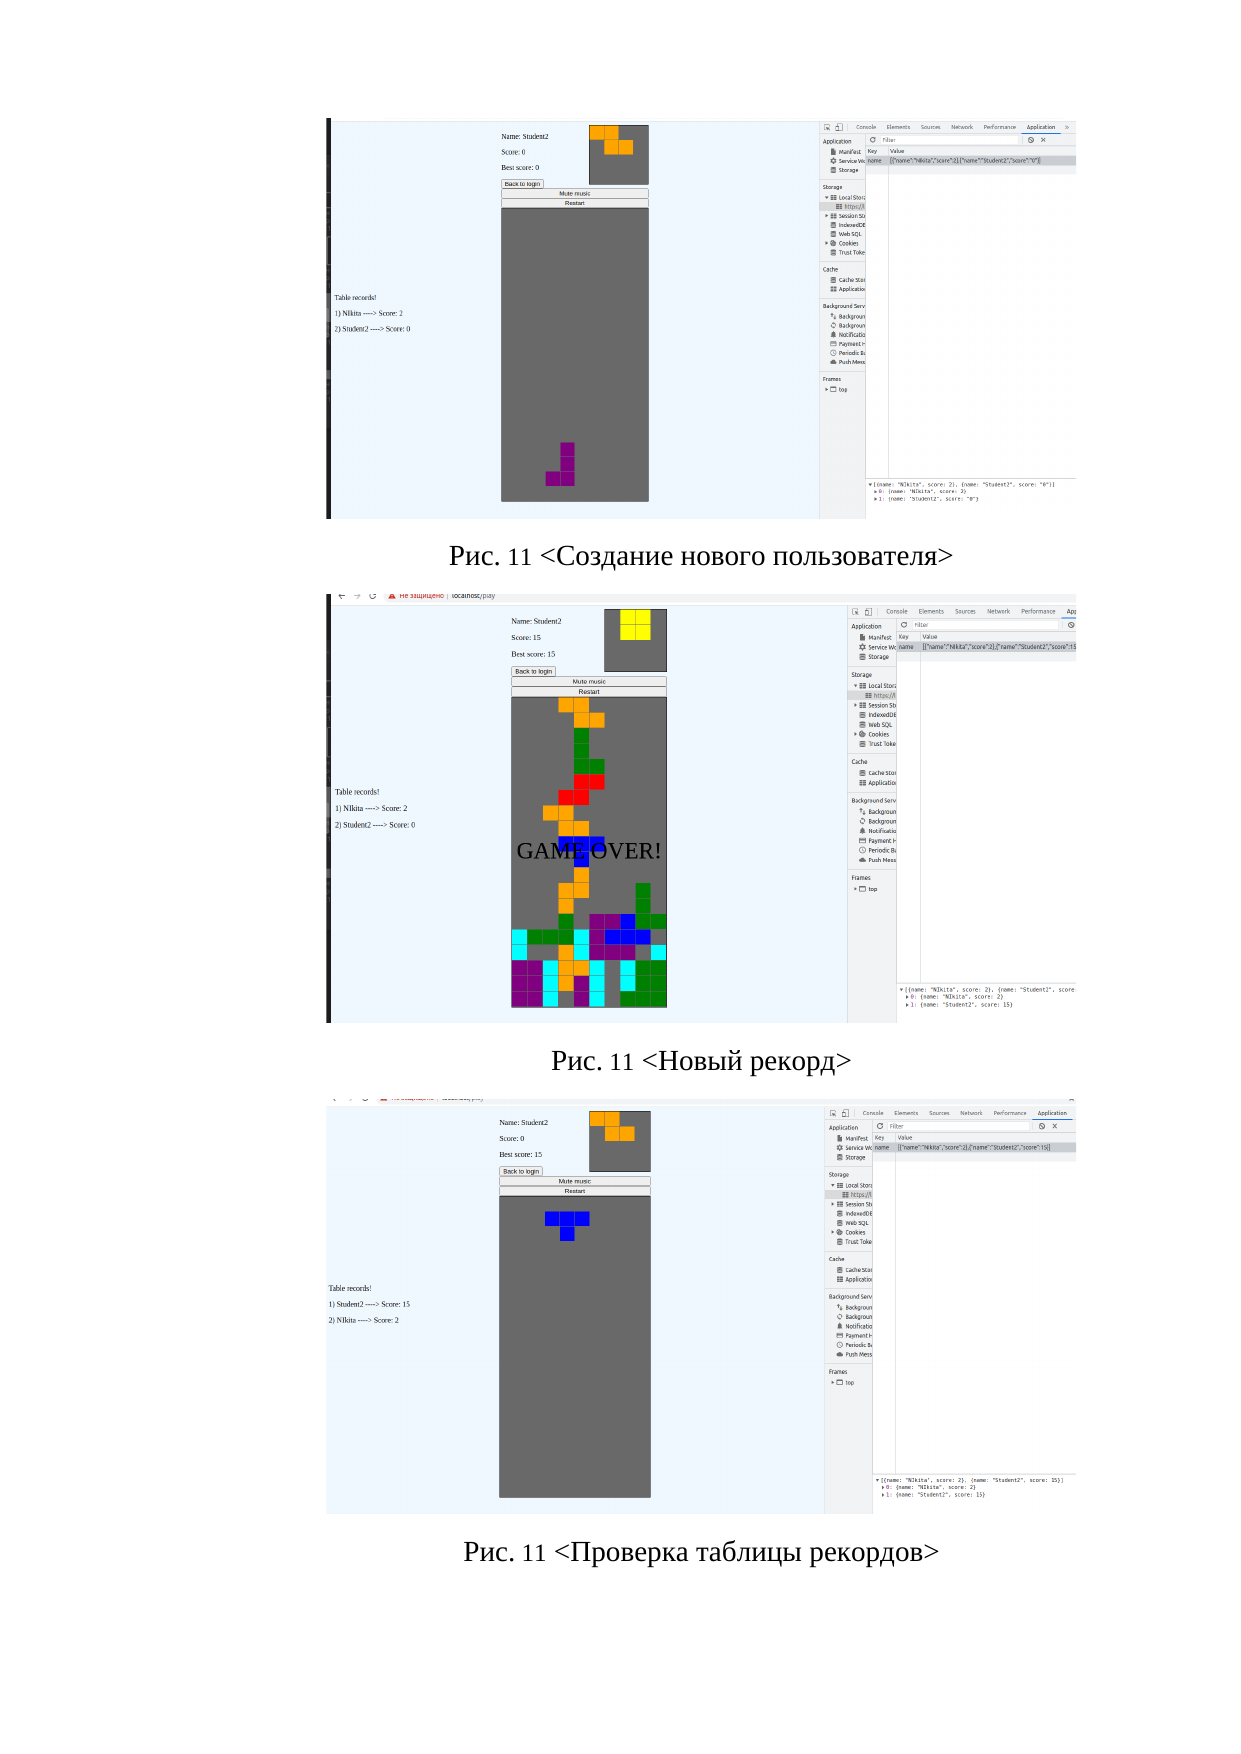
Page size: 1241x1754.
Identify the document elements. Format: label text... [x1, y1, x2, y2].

picture [326, 118, 1077, 519]
text Рис. 11 <Создание нового пользователя> [177, 538, 1152, 572]
picture [326, 1099, 1077, 1514]
text Рис. 11 <Новый рекорд> [177, 1043, 1152, 1077]
text Рис. 11 <Проверка таблицы рекордов> [177, 1534, 1152, 1567]
picture [326, 594, 1077, 1023]
